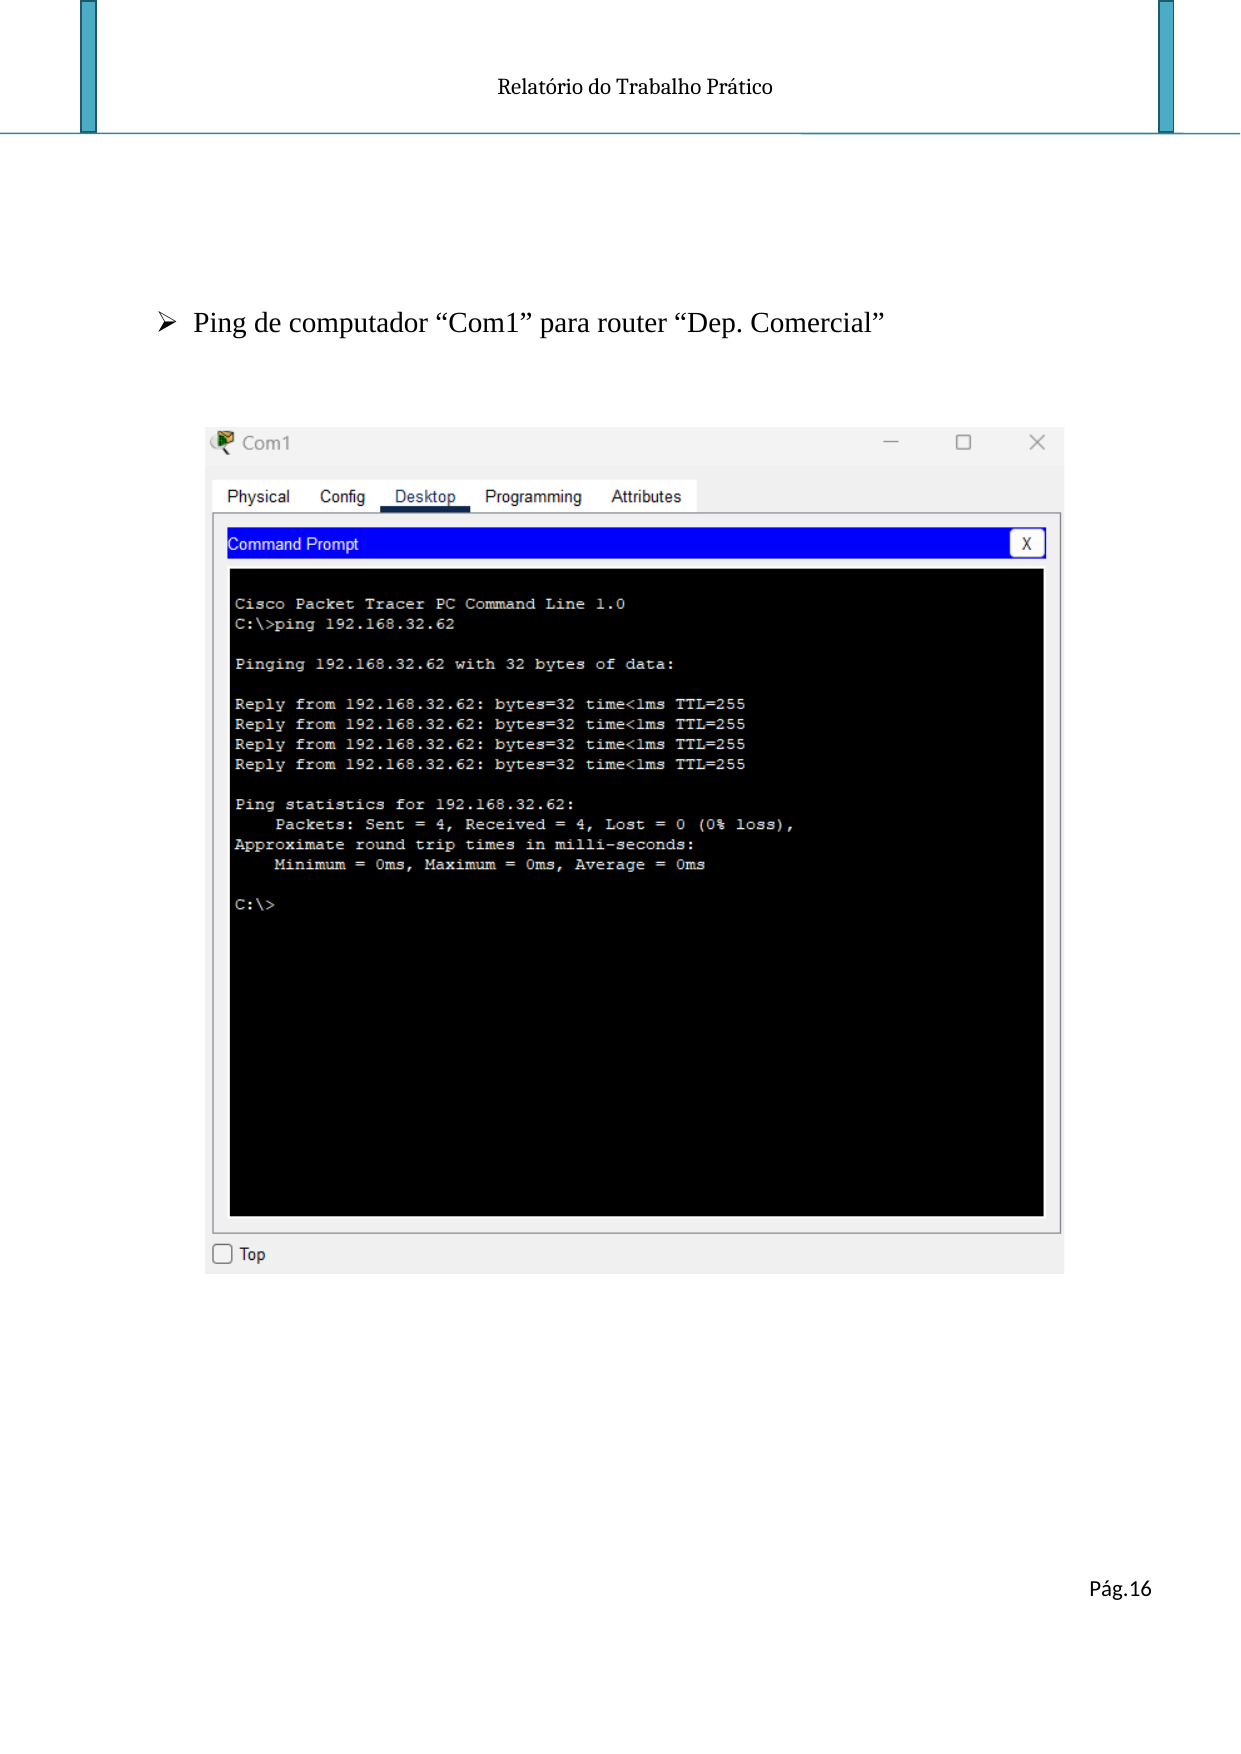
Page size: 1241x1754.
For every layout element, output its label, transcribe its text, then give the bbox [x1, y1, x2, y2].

list Ping de computador “Com1” para router “Dep. Comercial” [156, 306, 1152, 339]
picture [205, 427, 1065, 1274]
